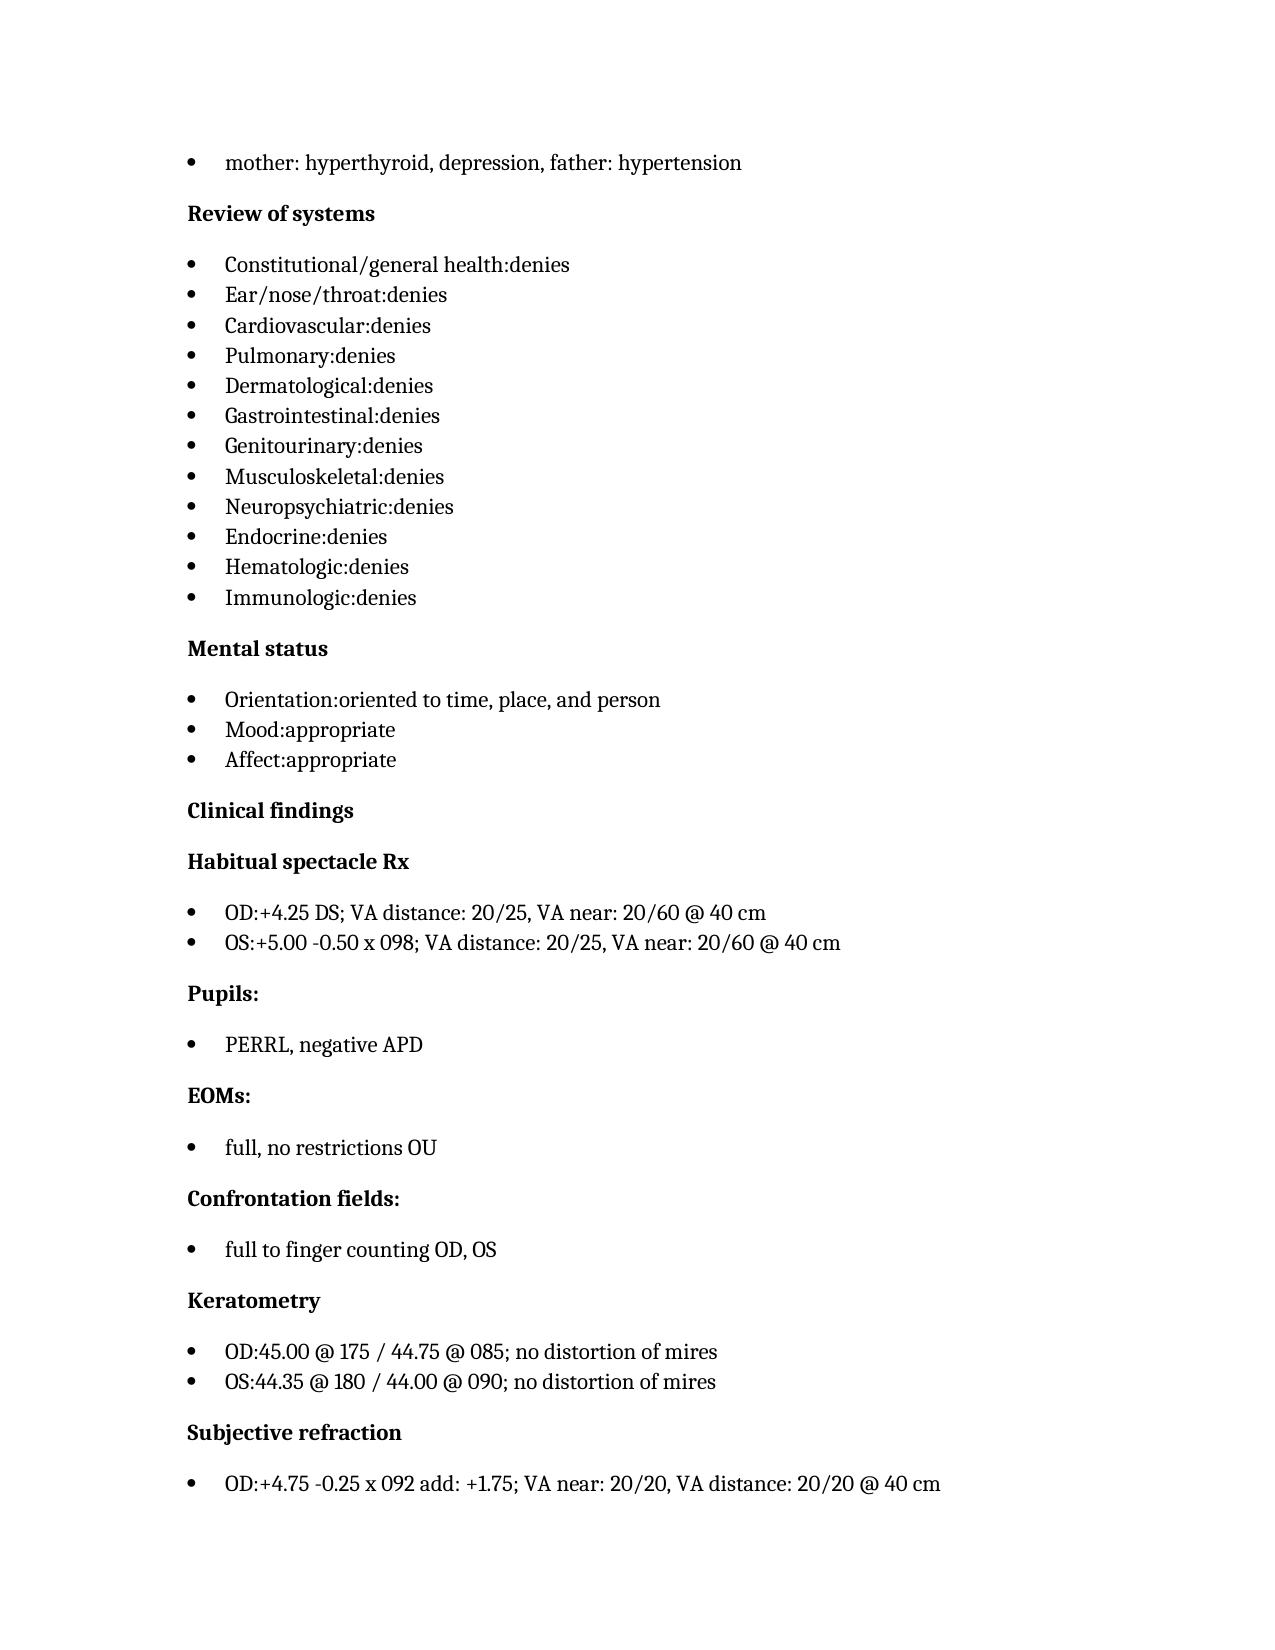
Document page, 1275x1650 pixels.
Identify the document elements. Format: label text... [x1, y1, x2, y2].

list full to finger counting OD, OS [187, 1236, 1087, 1263]
list Mood:appropriate [187, 717, 1087, 743]
list Ear/nose/throat:denies [187, 282, 1087, 309]
list Hematologic:denies [187, 554, 1087, 581]
text EOMs: [187, 1083, 1087, 1110]
list OS:44.35 @ 180 / 44.00 @ 090; no distortion of mires [187, 1369, 1087, 1395]
list full, no restrictions OU [187, 1134, 1087, 1161]
list Immunologic:denies [187, 584, 1087, 611]
list OD:+4.25 DS; VA distance: 20/25, VA near: 20/60 @ 40 cm [187, 900, 1087, 926]
list Gastrointestinal:denies [187, 403, 1087, 429]
text Pupils: [187, 981, 1087, 1008]
text Keratometry [187, 1287, 1087, 1314]
list Genitourinary:denies [187, 433, 1087, 460]
text Habitual spectacle Rx [187, 849, 1087, 875]
list Cardiovascular:denies [187, 312, 1087, 339]
list Endocrine:denies [187, 524, 1087, 550]
list Pulmonary:denies [187, 343, 1087, 369]
list Orientation:oriented to time, place, and person [187, 686, 1087, 713]
list Affect:appropriate [187, 747, 1087, 773]
list PERRL, negative APD [187, 1032, 1087, 1059]
list OS:+5.00 -0.50 x 098; VA distance: 20/25, VA near: 20/60 @ 40 cm [187, 930, 1087, 957]
list Musculoskeletal:denies [187, 463, 1087, 490]
text Review of systems [187, 201, 1087, 227]
list OD:45.00 @ 175 / 44.75 @ 085; no distortion of mires [187, 1338, 1087, 1365]
list Dermatological:denies [187, 373, 1087, 399]
text Subjective refraction [187, 1420, 1087, 1446]
list mother: hyperthyroid, depression, father: hypertension [187, 150, 1087, 176]
list Neuropsychiatric:denies [187, 494, 1087, 520]
text Mental status [187, 635, 1087, 662]
list OD:+4.75 -0.25 x 092 add: +1.75; VA near: 20/20, VA distance: 20/20 @ 40 cm [187, 1471, 1087, 1497]
text Clinical findings [187, 798, 1087, 824]
text Confrontation fields: [187, 1185, 1087, 1212]
list Constitutional/general health:denies [187, 252, 1087, 278]
